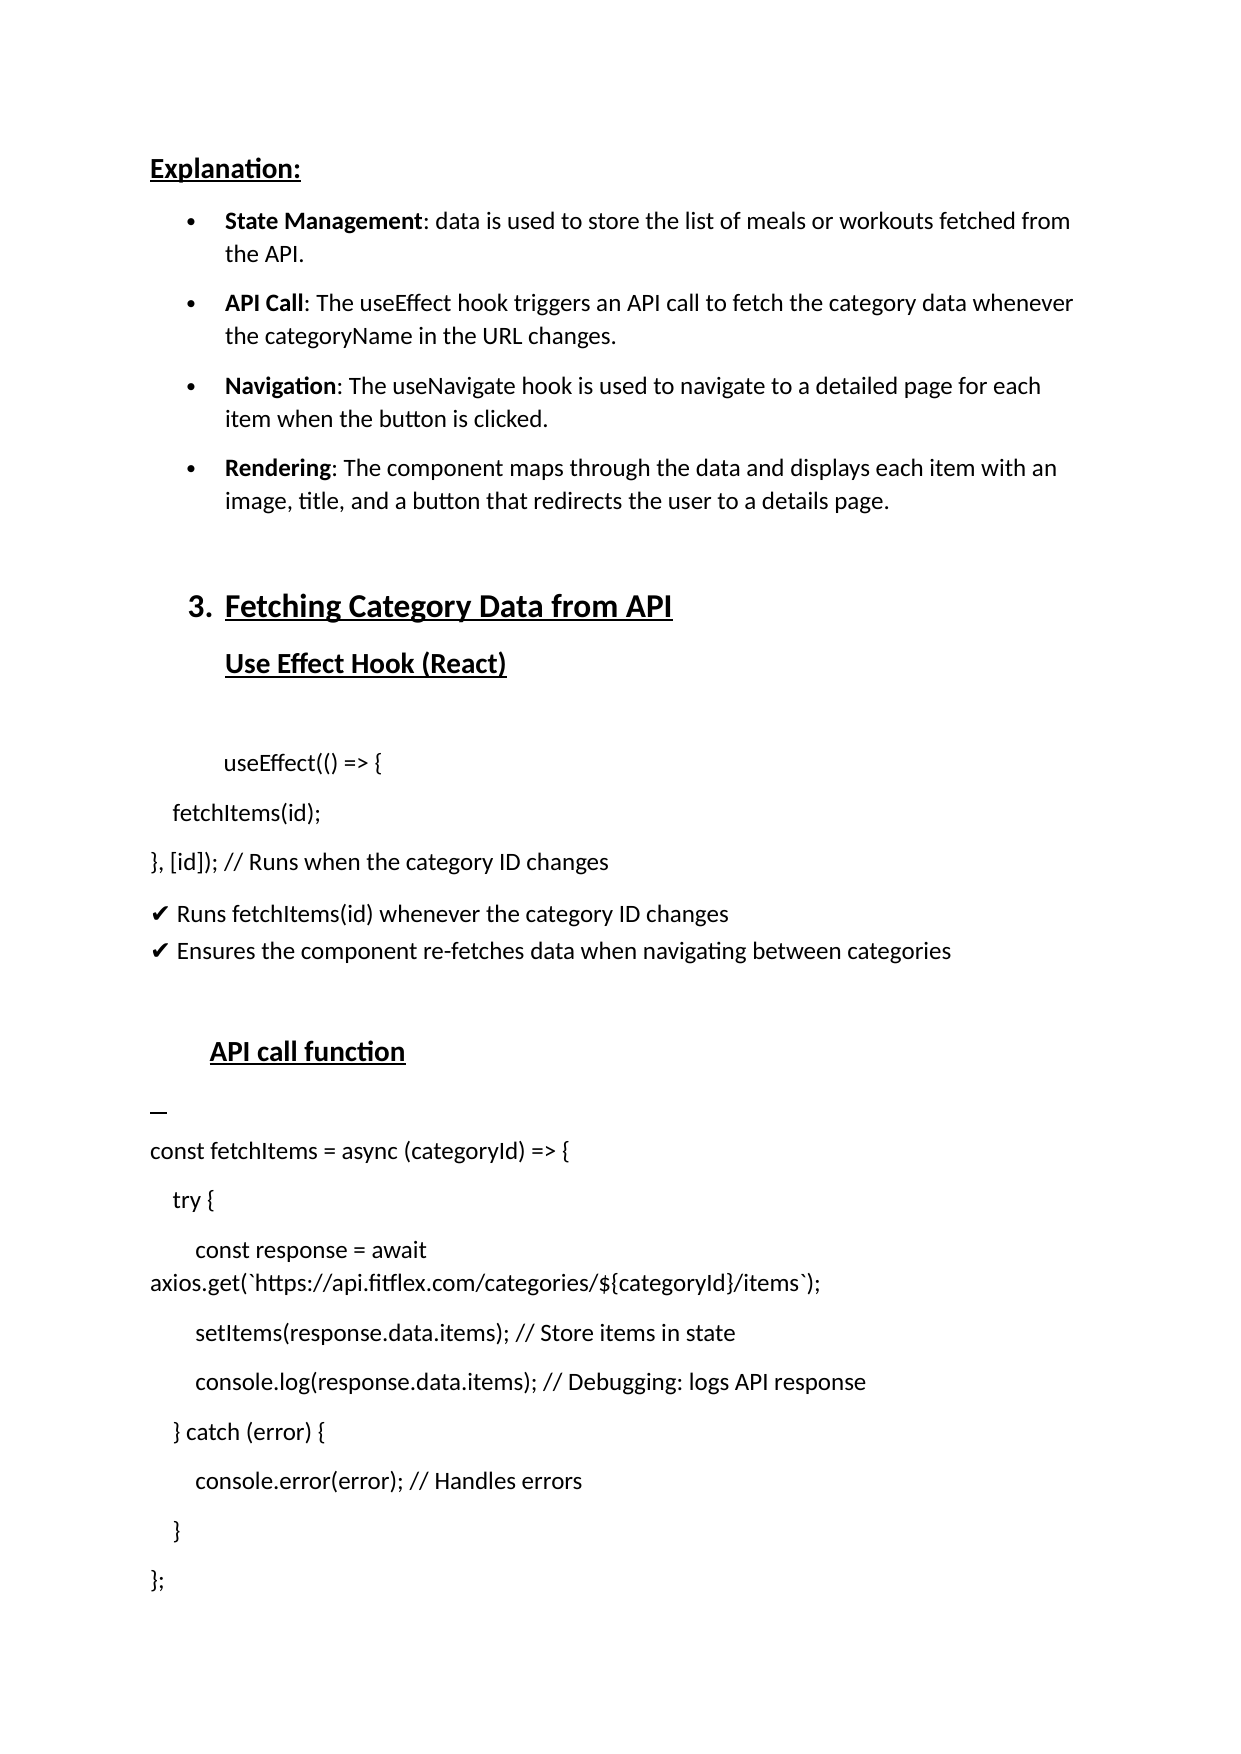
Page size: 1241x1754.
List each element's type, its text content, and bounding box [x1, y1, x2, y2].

text } catch (error) { [150, 1416, 1090, 1446]
list Navigation: The useNavigate hook is used to navigate to a detailed page for each item when the button is clicked. [187, 370, 1090, 433]
text console.log(response.data.items); // Debugging: logs API response [150, 1366, 1090, 1397]
text setItems(response.data.items); // Store items in state [150, 1317, 1090, 1347]
list State Management: data is used to store the list of meals or workouts fetched from the API. [187, 205, 1090, 268]
text API call function [150, 1033, 1090, 1069]
text useEffect(() => { [150, 747, 1090, 778]
text Explanation: [150, 150, 1090, 186]
text console.error(error); // Handles errors [150, 1466, 1090, 1496]
text const fetchItems = async (categoryId) => { [150, 1135, 1090, 1166]
text }, [id]); // Runs when the category ID changes [150, 846, 1090, 877]
list Fetching Category Data from API [187, 585, 1090, 625]
text } [150, 1515, 1090, 1546]
text const response = await axios.get(`https://api.fitflex.com/categories/${categoryId}/items`); [150, 1234, 1090, 1298]
text fetchItems(id); [150, 797, 1090, 827]
text try { [150, 1185, 1090, 1215]
text ✔ Runs fetchItems(id) whenever the category ID changes ✔ Ensures the component re-fetches data when navigating between categories [150, 896, 1090, 967]
text Use Effect Hook (React) [225, 645, 1090, 681]
list API Call: The useEffect hook triggers an API call to fetch the category data whenever the categoryName in the URL changes. [187, 288, 1090, 351]
text }; [150, 1565, 1090, 1595]
list Rendering: The component maps through the data and displays each item with an image, title, and a button that redirects the user to a details page. [187, 453, 1090, 516]
